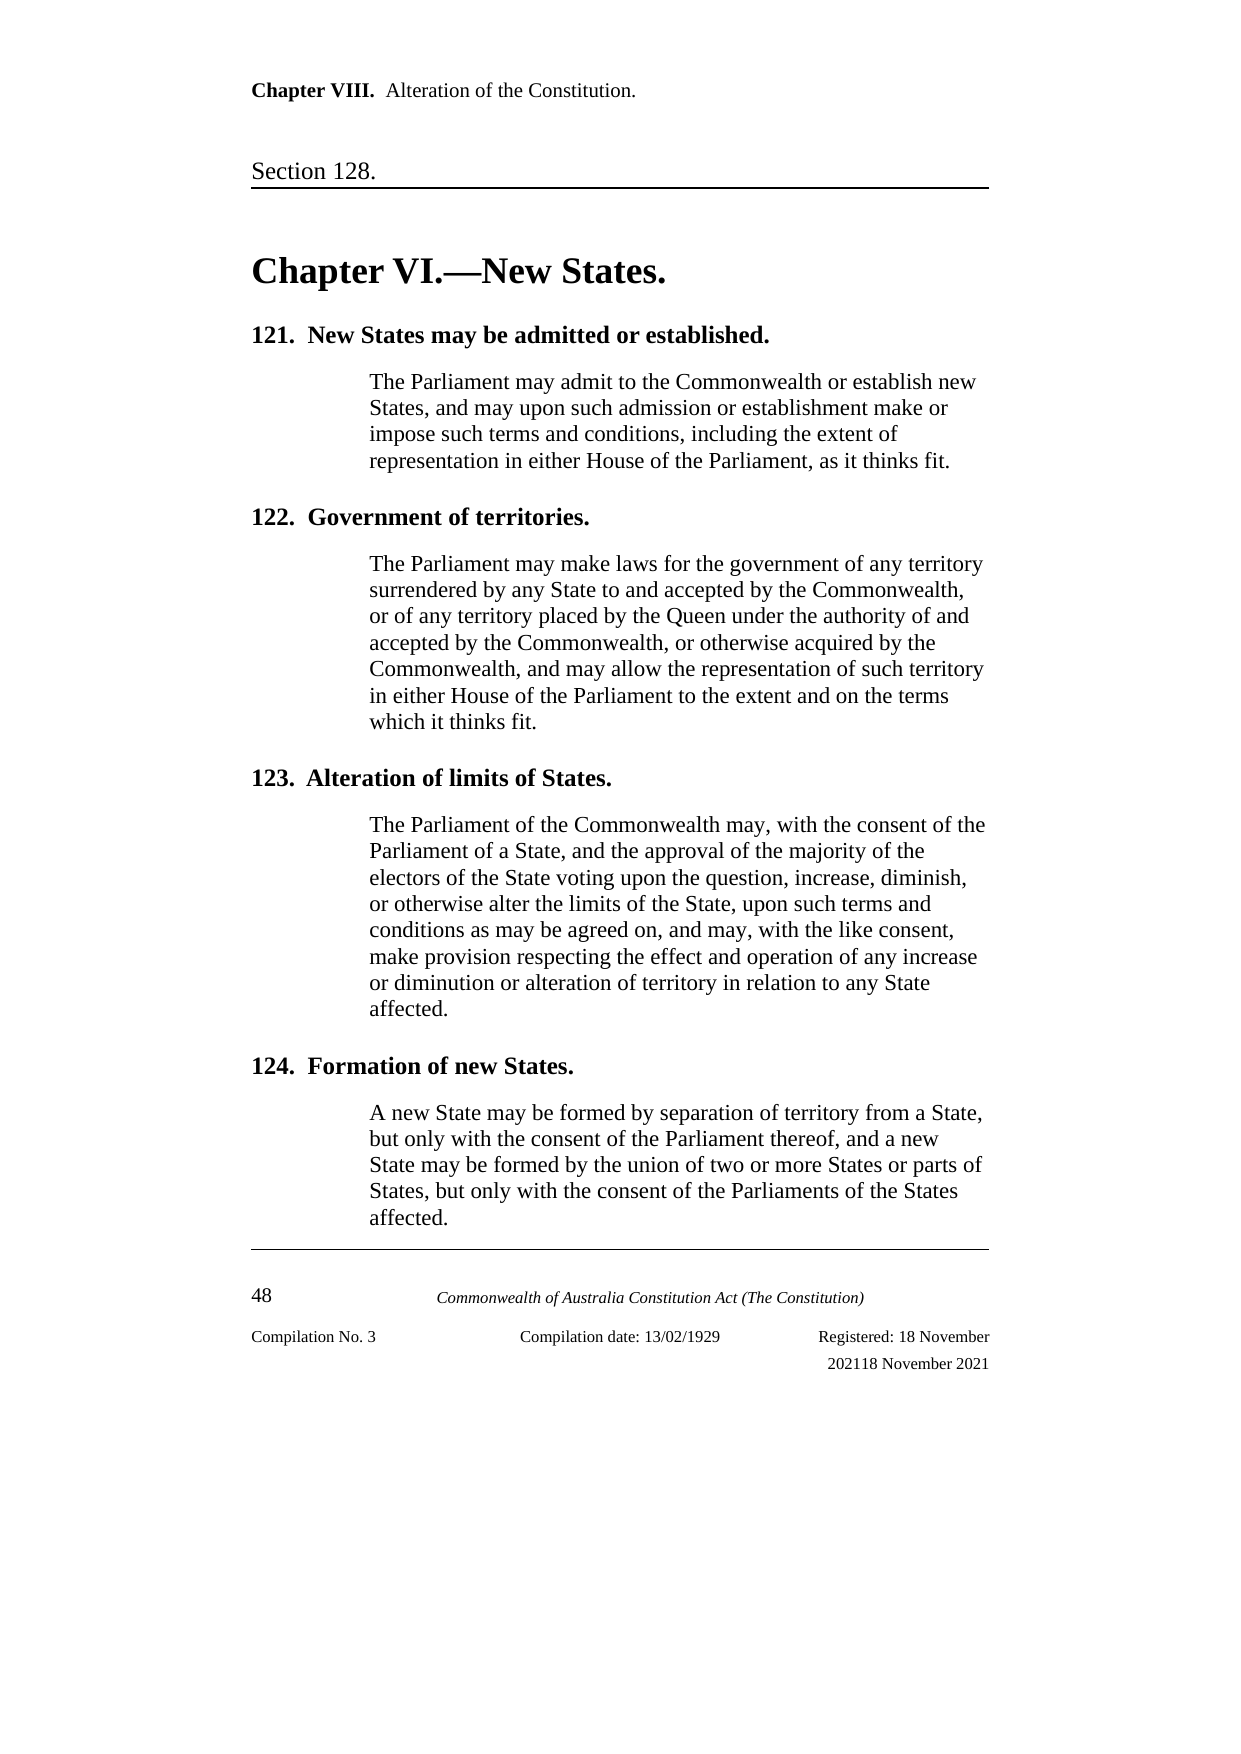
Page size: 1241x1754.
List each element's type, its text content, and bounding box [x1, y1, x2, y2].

text The Parliament may admit to the Commonwealth or establish new States, and may upon such admission or establishment make or impose such terms and conditions, including the extent of representation in either House of the Parliament, as it thinks fit. [251, 368, 989, 473]
text The Parliament may make laws for the government of any territory surrendered by any State to and accepted by the Commonwealth, or of any territory placed by the Queen under the authority of and accepted by the Commonwealth, or otherwise acquired by the Commonwealth, and may allow the representation of such territory in either House of the Parliament to the extent and on the terms which it thinks fit. [251, 550, 989, 734]
text The Parliament of the Commonwealth may, with the consent of the Parliament of a State, and the approval of the majority of the electors of the State voting upon the question, increase, diminish, or otherwise alter the limits of the State, upon such terms and conditions as may be agreed on, and may, with the like consent, make provision respecting the effect and operation of any increase or diminution or alteration of territory in relation to any State affected. [251, 811, 989, 1022]
text 122. Government of territories. [251, 502, 989, 531]
text Chapter VI.—New States. [251, 248, 989, 291]
text 123. Alteration of limits of States. [251, 763, 989, 792]
text A new State may be formed by separation of territory from a State, but only with the consent of the Parliament thereof, and a new State may be formed by the union of two or more States or parts of States, but only with the consent of the Parliaments of the States affected. [251, 1098, 989, 1230]
text 124. Formation of new States. [251, 1051, 989, 1080]
text 121. New States may be admitted or established. [251, 320, 989, 349]
